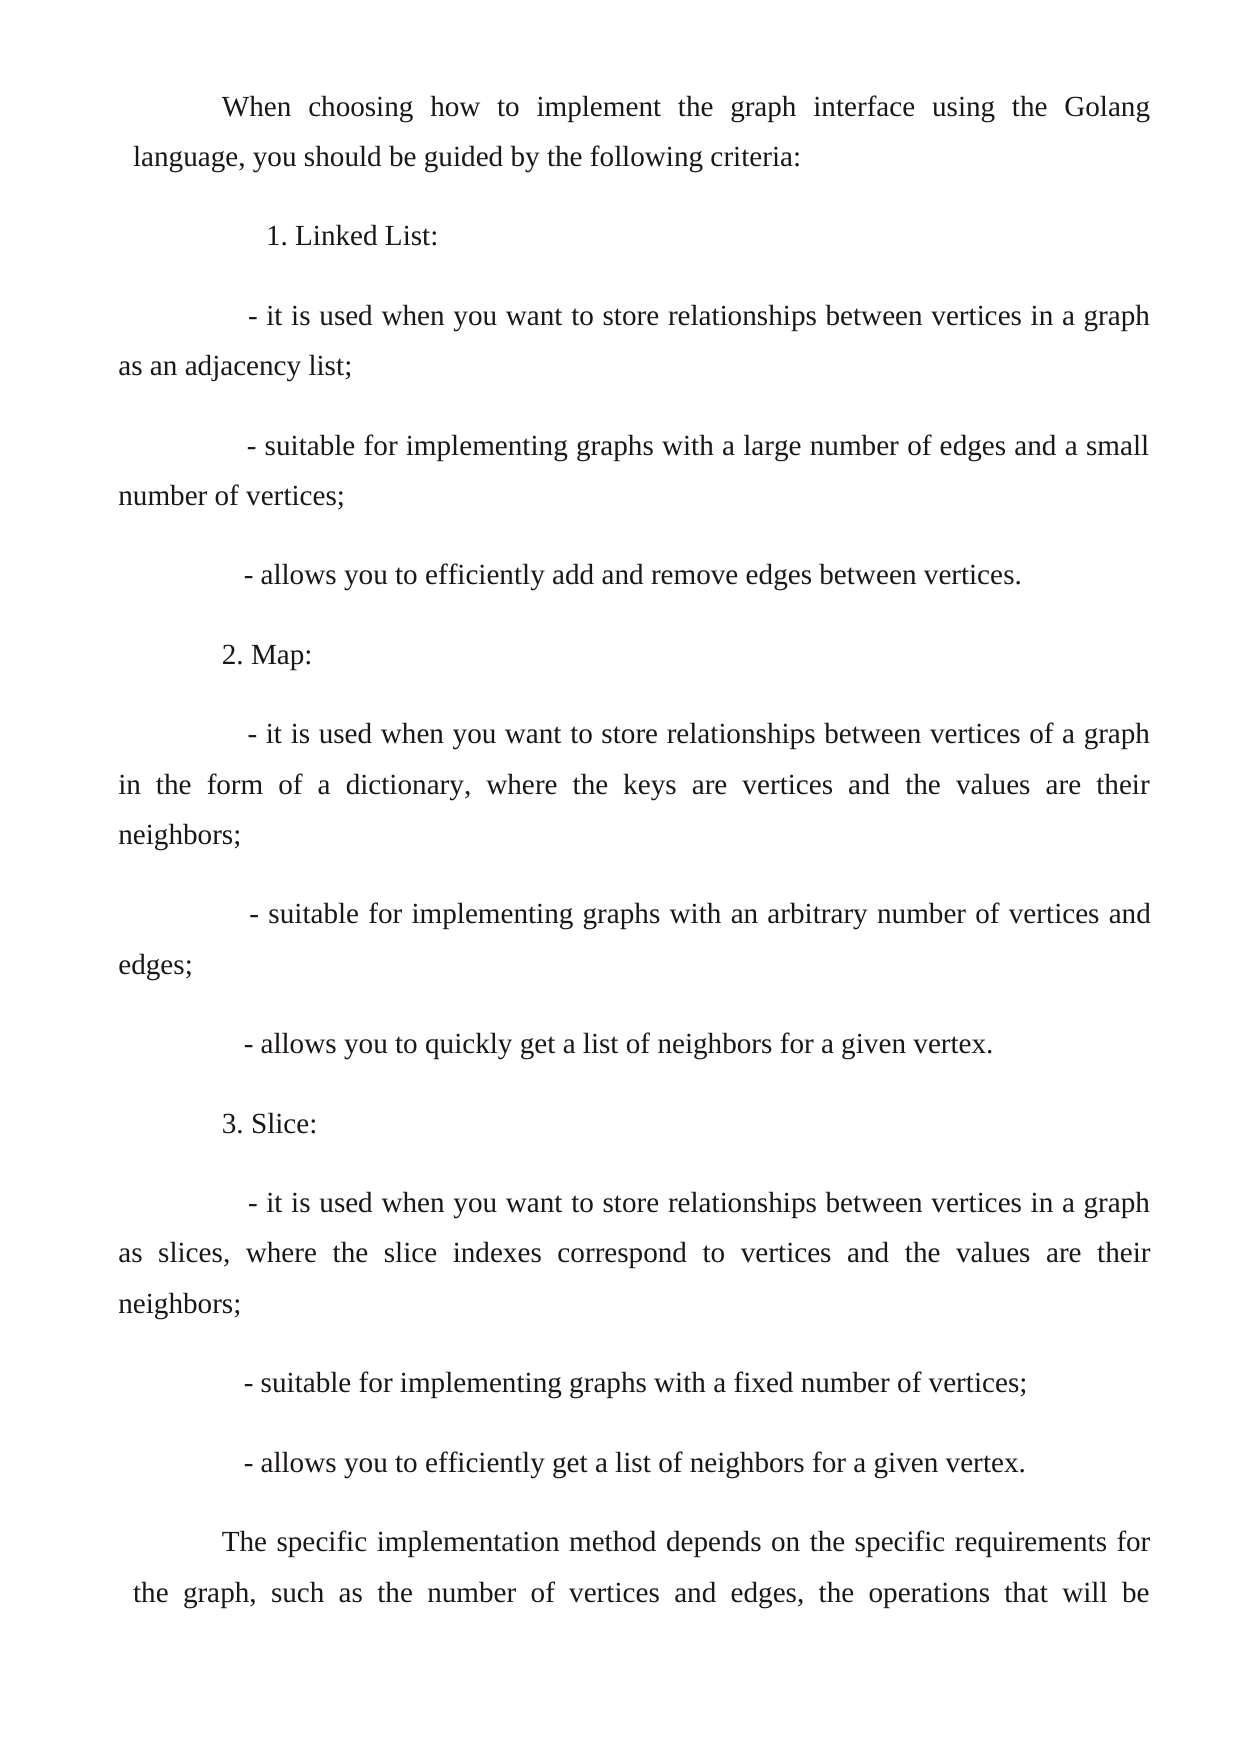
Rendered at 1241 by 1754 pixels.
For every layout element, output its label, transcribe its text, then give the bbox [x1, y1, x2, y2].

text - it is used when you want to store relationships between vertices in a graph as an adjacency list; [118, 298, 1152, 382]
text - suitable for implementing graphs with a large number of edges and a small number of vertices; [118, 428, 1152, 512]
text - it is used when you want to store relationships between vertices of a graph in the form of a dictionary, where the keys are vertices and the values are their neighbors; [118, 716, 1152, 851]
text - it is used when you want to store relationships between vertices in a graph as slices, where the slice indexes correspond to vertices and the values are their neighbors; [118, 1185, 1152, 1319]
text - allows you to quickly get a list of neighbors for a given vertex. [118, 1026, 1152, 1060]
text - allows you to efficiently add and remove edges between vertices. [118, 557, 1152, 591]
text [133, 1524, 1152, 1608]
text - suitable for implementing graphs with an arbitrary number of vertices and edges; [118, 897, 1152, 980]
text 3. Slice: [118, 1106, 1152, 1139]
text 2. Map: [118, 637, 1152, 671]
text 1. Linked List: [177, 218, 1152, 252]
text When choosing how to implement the graph interface using the Golang language, you should be guided by the following criteria: [133, 89, 1152, 172]
text - suitable for implementing graphs with a fixed number of vertices; [118, 1365, 1152, 1399]
text - allows you to efficiently get a list of neighbors for a given vertex. [118, 1445, 1152, 1478]
